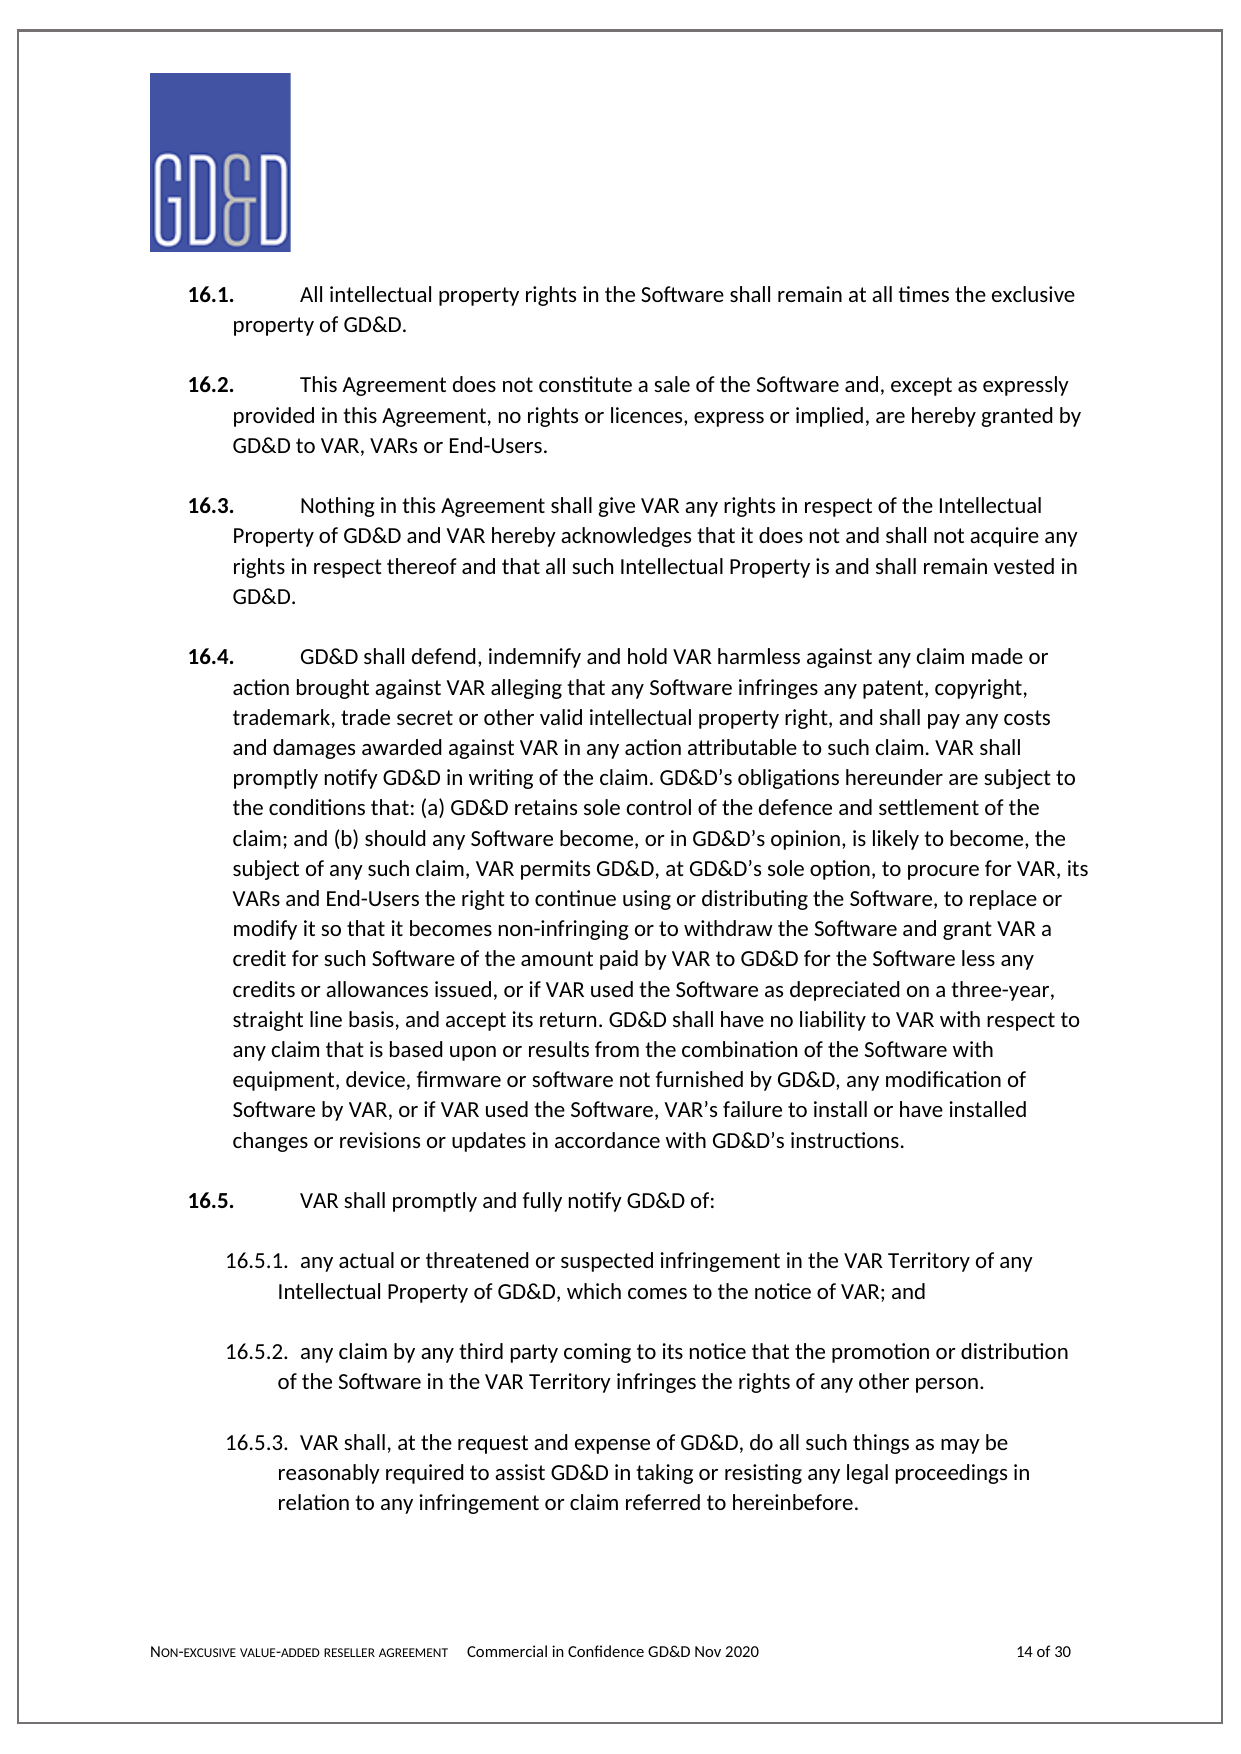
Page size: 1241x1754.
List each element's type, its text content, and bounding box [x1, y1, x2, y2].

list VAR shall promptly and fully notify GD&D of: [187, 1186, 1090, 1214]
list VAR shall, at the request and expense of GD&D, do all such things as may be reasonably required to assist GD&D in taking or resisting any legal proceedings in relation to any infringement or claim referred to hereinbefore. [225, 1428, 1090, 1516]
picture [150, 73, 291, 252]
list All intellectual property rights in the Software shall remain at all times the exclusive property of GD&D. [187, 280, 1090, 338]
list any actual or threatened or suspected infringement in the VAR Territory of any Intellectual Property of GD&D, which comes to the notice of VAR; and [225, 1247, 1090, 1305]
list This Agreement does not constitute a sale of the Software and, except as expressly provided in this Agreement, no rights or licences, express or implied, are hereby granted by GD&D to VAR, VARs or End-Users. [187, 371, 1090, 459]
list Nothing in this Agreement shall give VAR any rights in respect of the Intellectual Property of GD&D and VAR hereby acknowledges that it does not and shall not acquire any rights in respect thereof and that all such Intellectual Property is and shall remain vested in GD&D. [187, 491, 1090, 610]
list GD&D shall defend, indemnify and hold VAR harmless against any claim made or action brought against VAR alleging that any Software infringes any patent, copyright, trademark, trade secret or other valid intellectual property right, and shall pay any costs and damages awarded against VAR in any action attributable to such claim. VAR shall promptly notify GD&D in writing of the claim. GD&D’s obligations hereunder are subject to the conditions that: (a) GD&D retains sole control of the defence and settlement of the claim; and (b) should any Software become, or in GD&D’s opinion, is likely to become, the subject of any such claim, VAR permits GD&D, at GD&D’s sole option, to procure for VAR, its VARs and End-Users the right to continue using or distributing the Software, to replace or modify it so that it becomes non-infringing or to withdraw the Software and grant VAR a credit for such Software of the amount paid by VAR to GD&D for the Software less any credits or allowances issued, or if VAR used the Software as depreciated on a three-year, straight line basis, and accept its return. GD&D shall have no liability to VAR with respect to any claim that is based upon or results from the combination of the Software with equipment, device, firmware or software not furnished by GD&D, any modification of Software by VAR, or if VAR used the Software, VAR’s failure to install or have installed changes or revisions or updates in accordance with GD&D’s instructions. [187, 642, 1090, 1154]
list any claim by any third party coming to its notice that the promotion or distribution of the Software in the VAR Territory infringes the rights of any other person. [225, 1337, 1090, 1395]
